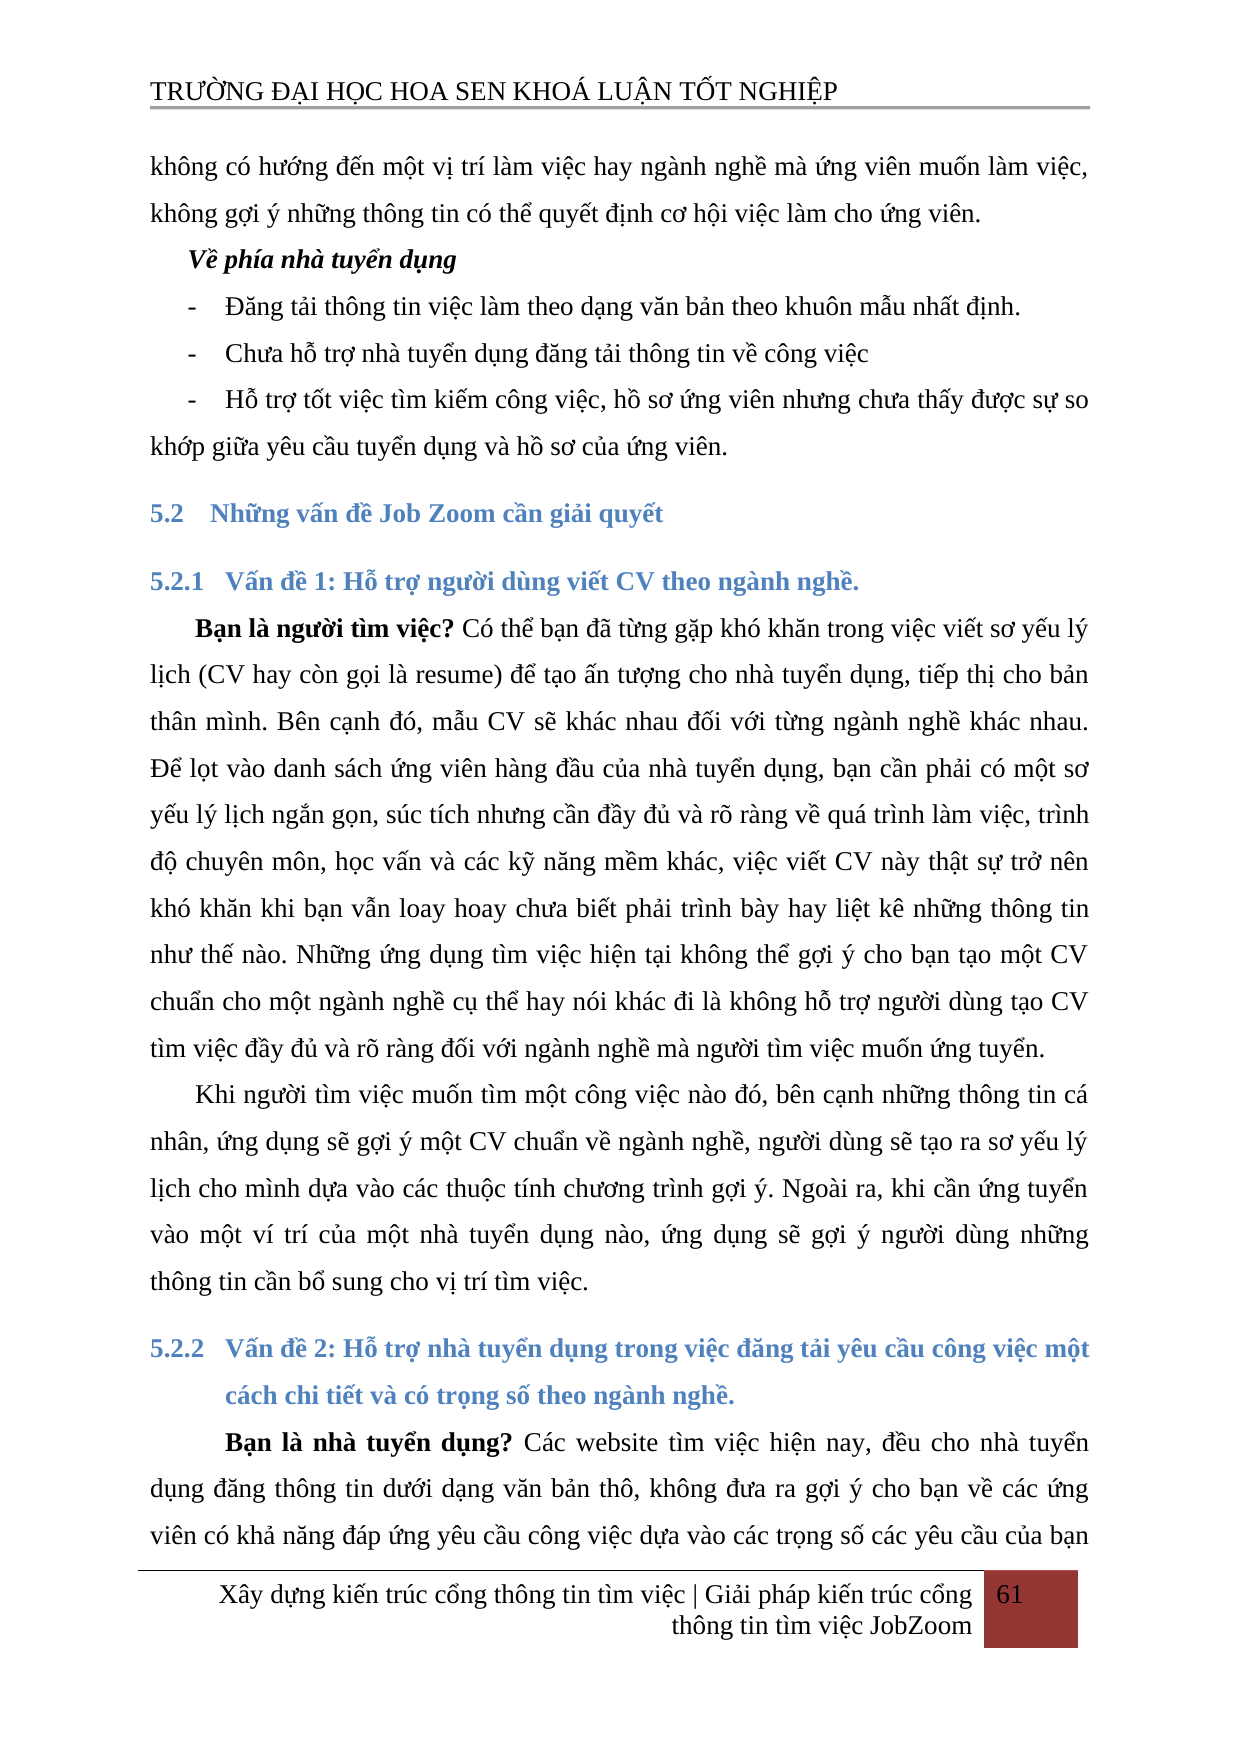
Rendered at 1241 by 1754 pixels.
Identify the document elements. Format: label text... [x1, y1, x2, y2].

subtitle Những vấn đề Job Zoom cần giải quyết [150, 497, 1090, 529]
subtitle Vấn đề 1: Hỗ trợ người dùng viết CV theo ngành nghề. [150, 565, 1090, 596]
text Về phía nhà tuyển dụng [150, 243, 1090, 274]
list Hỗ trợ tốt việc tìm kiếm công việc, hồ sơ ứng viên nhưng chưa thấy được sự so khớp giữa yêu cầu tuyển dụng và hồ sơ của ứng viên. [150, 383, 1090, 461]
list Đăng tải thông tin việc làm theo dạng văn bản theo khuôn mẫu nhất định. [150, 290, 1090, 321]
text Bạn là người tìm việc? Có thể bạn đã từng gặp khó khăn trong việc viết sơ yếu lý lịch (CV hay còn gọi là resume) để tạo ấn tượng cho nhà tuyển dụng, tiếp thị cho bản thân mình. Bên cạnh đó, mẫu CV sẽ khác nhau đối với từng ngành nghề khác nhau. Để lọt vào danh sách ứng viên hàng đầu của nhà tuyển dụng, bạn cần phải có một sơ yếu lý lịch ngắn gọn, súc tích nhưng cần đầy đủ và rõ ràng về quá trình làm việc, trình độ chuyên môn, học vấn và các kỹ năng mềm khác, việc viết CV này thật sự trở nên khó khăn khi bạn vẫn loay hoay chưa biết phải trình bày hay liệt kê những thông tin như thế nào. Những ứng dụng tìm việc hiện tại không thể gợi ý cho bạn tạo một CV chuẩn cho một ngành nghề cụ thể hay nói khác đi là không hỗ trợ người dùng tạo CV tìm việc đầy đủ và rõ ràng đối với ngành nghề mà người tìm việc muốn ứng tuyển. [150, 612, 1090, 1063]
subtitle Vấn đề 2: Hỗ trợ nhà tuyển dụng trong việc đăng tải yêu cầu công việc một cách chi tiết và có trọng số theo ngành nghề. [150, 1332, 1090, 1410]
list Chưa hỗ trợ nhà tuyển dụng đăng tải thông tin về công việc [150, 337, 1090, 368]
